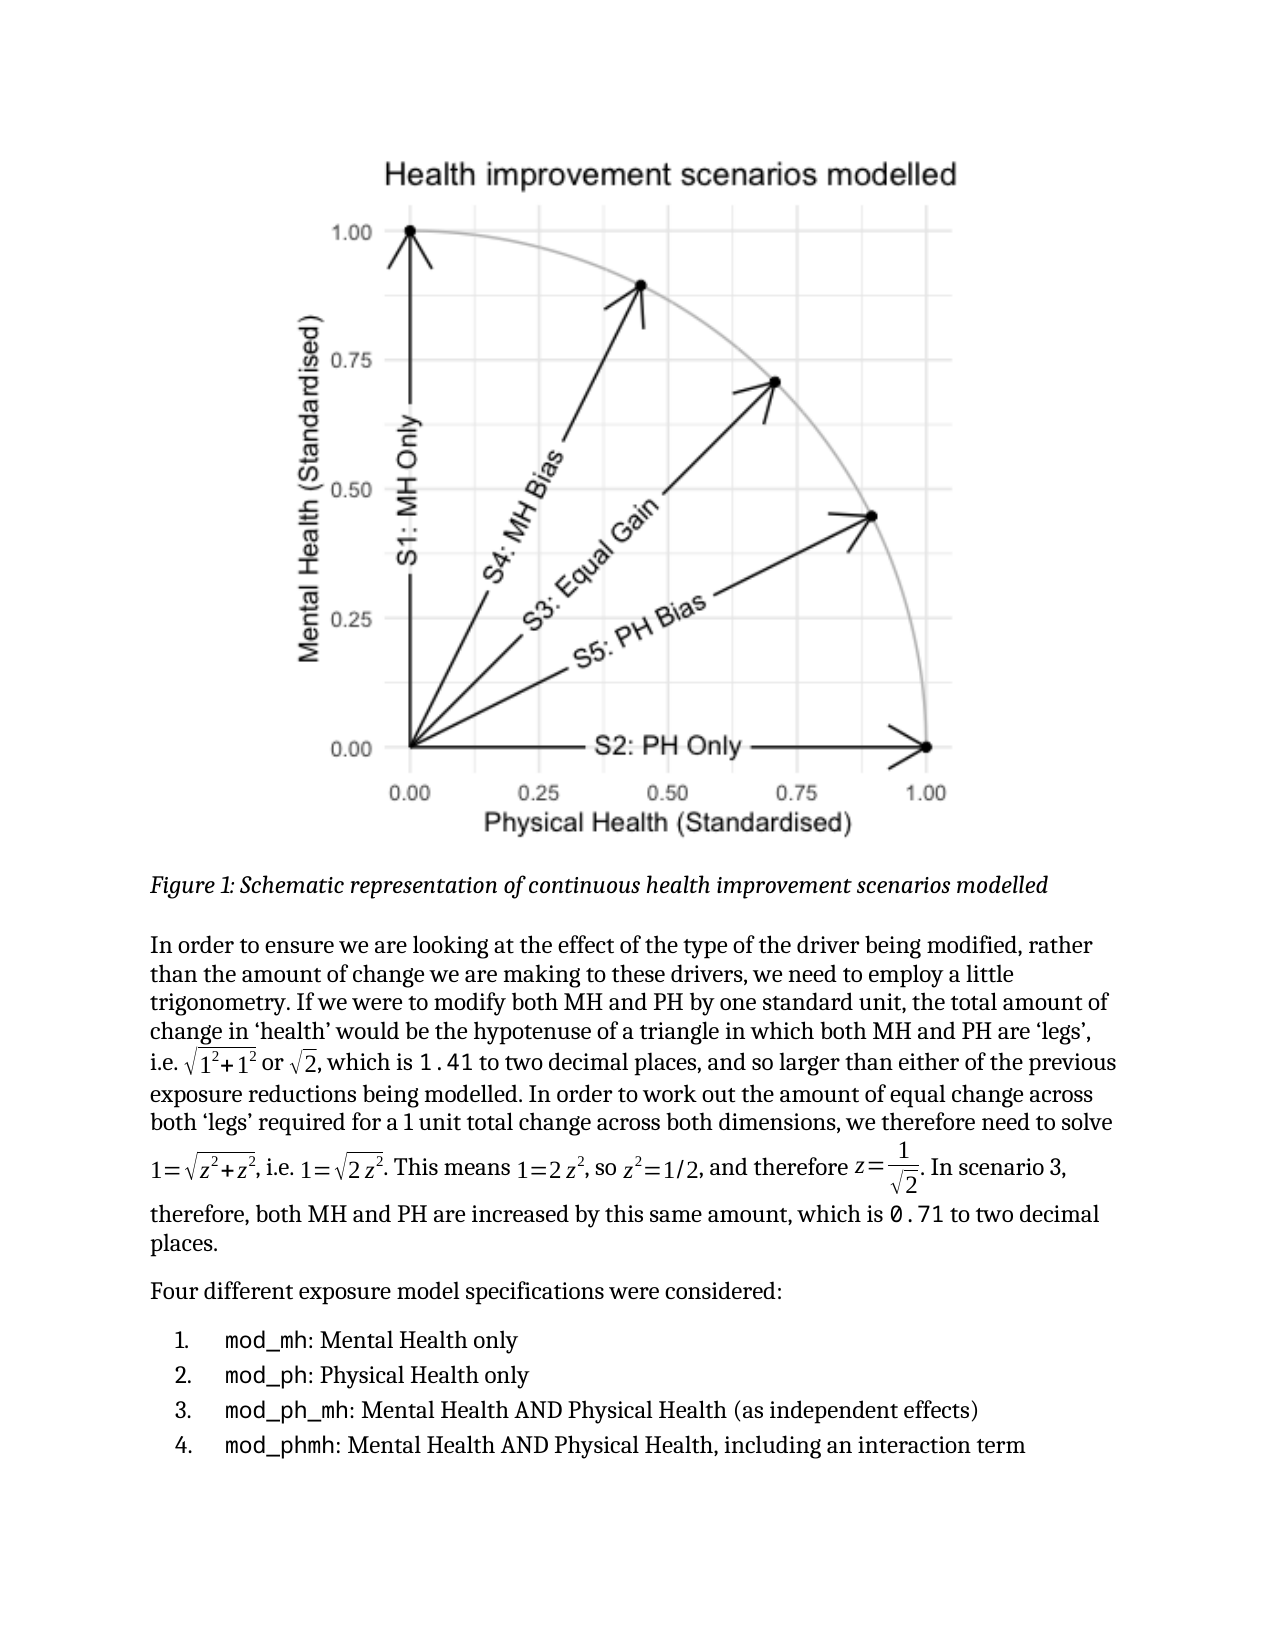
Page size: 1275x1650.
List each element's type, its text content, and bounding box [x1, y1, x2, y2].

list mod_ph_mh: Mental Health AND Physical Health (as independent effects) [175, 1394, 1125, 1426]
picture [188, 150, 1064, 850]
list mod_phmh: Mental Health AND Physical Health, including an interaction term [175, 1429, 1125, 1461]
list mod_mh: Mental Health only [175, 1324, 1125, 1356]
table_header Figure 1: Schematic representation of continuous health improvement scenarios modelled [139, 150, 1114, 912]
text In order to ensure we are looking at the effect of the type of the driver being modified, rather than the amount of change we are making to these drivers, we need to employ a little trigonometry. If we were to modify both MH and PH by one standard unit, the total amount of change in ‘health’ would be the hypotenuse of a triangle in which both MH and PH are ‘legs’, i.e. or , which is 1.41 to two decimal places, and so larger than either of the previous exposure reductions being modelled. In order to work out the amount of equal change across both ‘legs’ required for a 1 unit total change across both dimensions, we therefore need to solve , i.e. . This means , so , and therefore . In scenario 3, therefore, both MH and PH are increased by this same amount, which is 0.71 to two decimal places. [150, 931, 1125, 1258]
text Four different exposure model specifications were considered: [150, 1277, 1125, 1306]
list mod_ph: Physical Health only [175, 1359, 1125, 1391]
